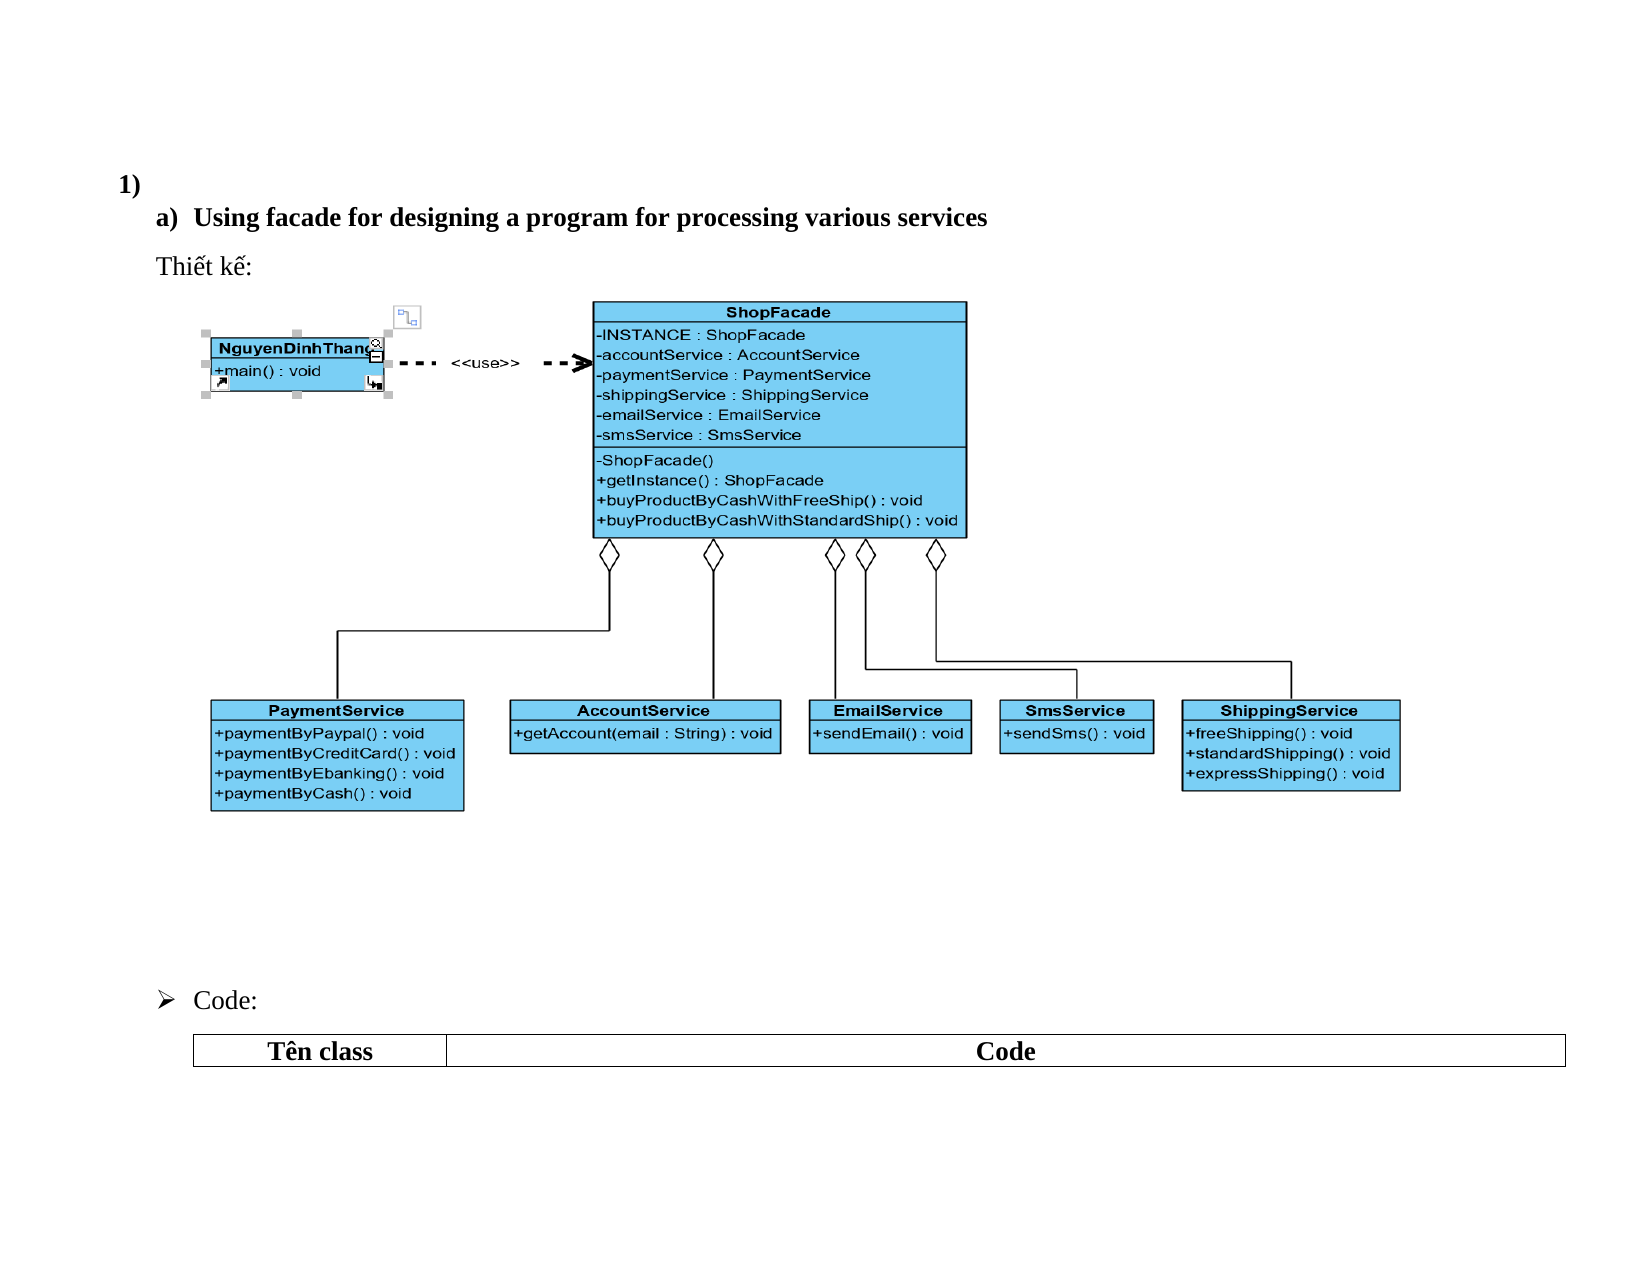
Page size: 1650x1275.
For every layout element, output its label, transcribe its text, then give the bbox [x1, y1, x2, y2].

list Code: [156, 984, 1473, 1015]
list Using facade for designing a program for processing various services [156, 201, 1473, 232]
table_header Tên class [194, 1035, 446, 1066]
table_header Code [447, 1035, 1565, 1066]
picture [155, 283, 1441, 884]
